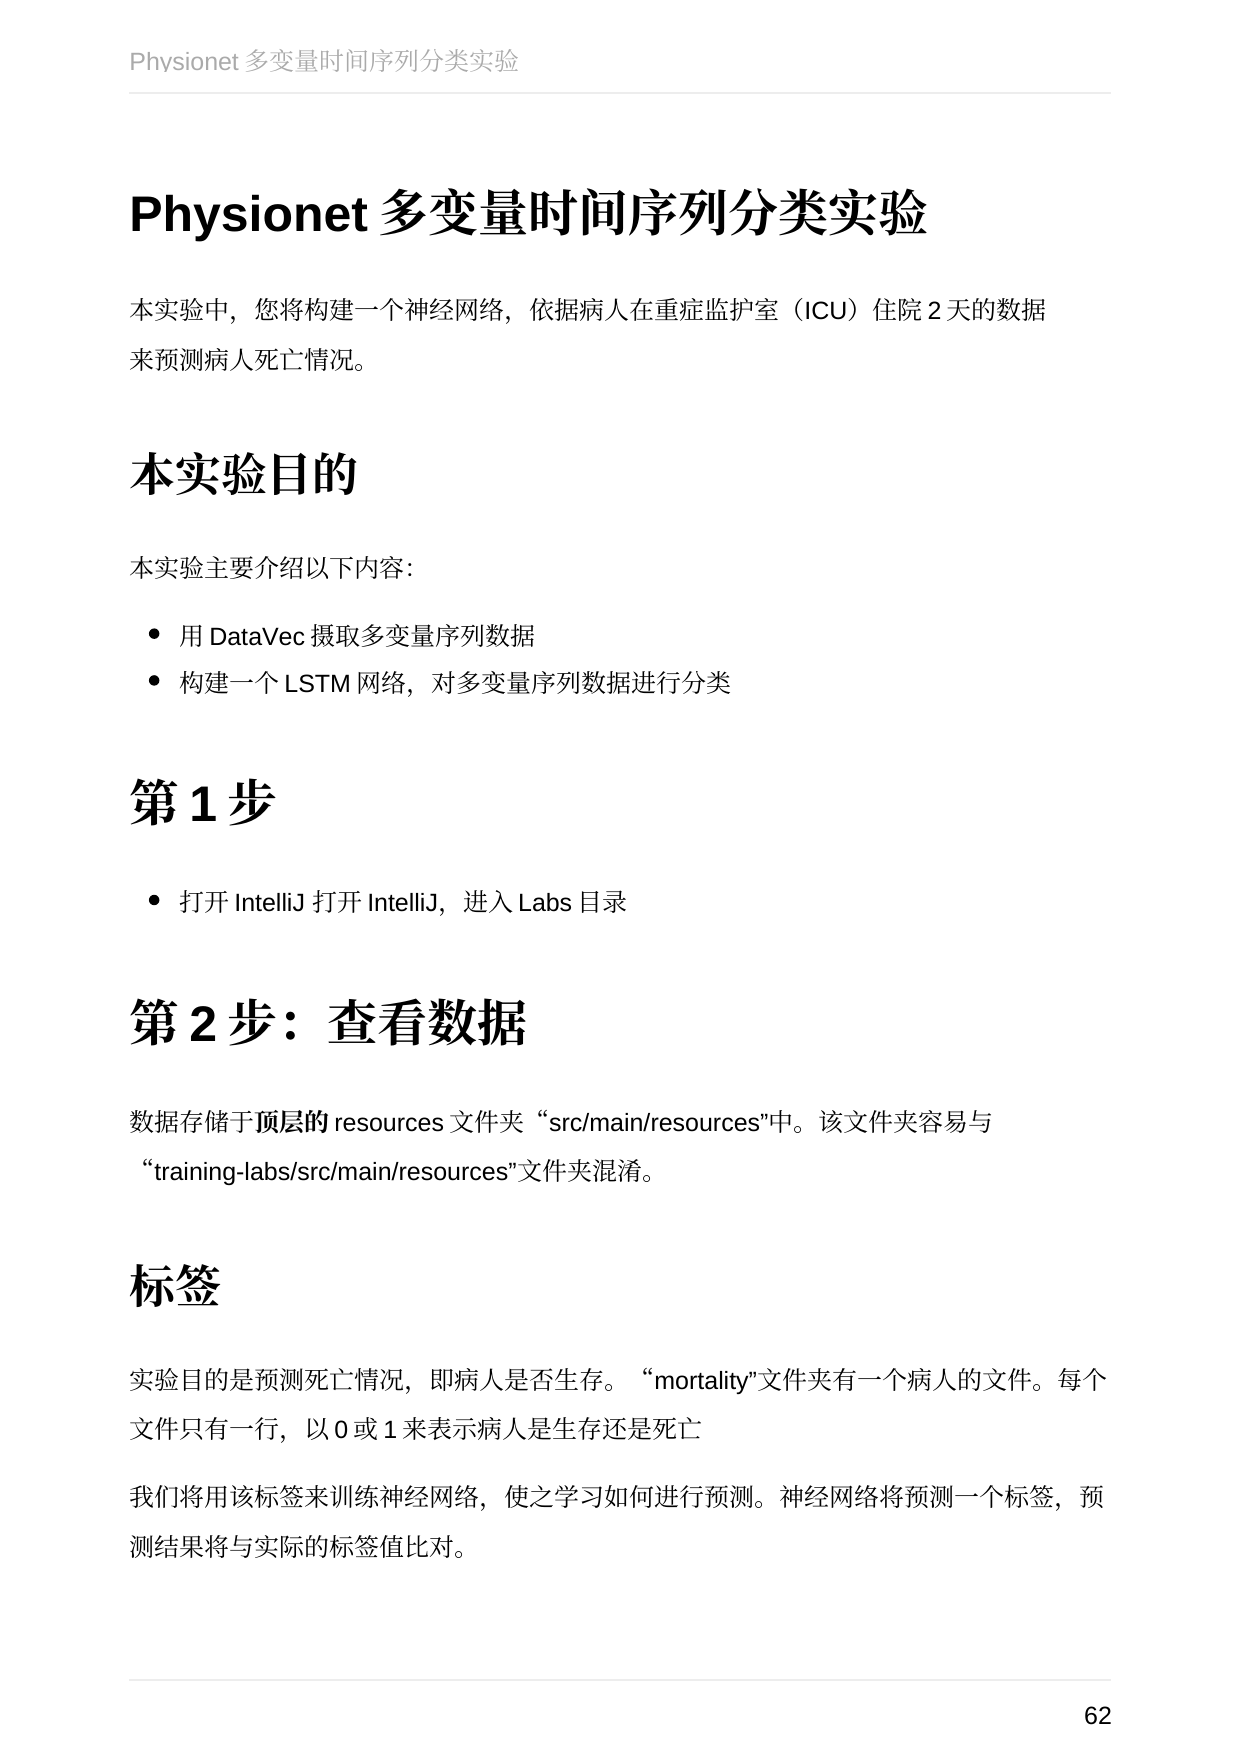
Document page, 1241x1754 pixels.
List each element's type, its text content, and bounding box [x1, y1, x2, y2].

text 数据存储于顶层的resources文件夹“src/main/resources”中。该文件夹容易与“training-labs/src/main/resources”文件夹混淆。 [129, 1102, 1089, 1188]
text 构建一个LSTM网络，对多变量序列数据进行分类 [179, 663, 1123, 699]
text 实验目的是预测死亡情况，即病人是否生存。“mortality”文件夹有一个病人的文件。每个文件只有一行，以0或1来表示病人是生存还是死亡 [129, 1361, 1112, 1446]
subtitle 第1步 [129, 764, 1123, 836]
text 用DataVec摄取多变量序列数据 [179, 616, 1123, 652]
text 我们将用该标签来训练神经网络，使之学习如何进行预测。神经网络将预测一个标签，预测结果将与实际的标签值比对。 [129, 1478, 1111, 1564]
subtitle 第2步：查看数据 [129, 983, 1123, 1055]
subtitle Physionet多变量时间序列分类实验 [129, 174, 942, 246]
subtitle 本实验目的 [129, 439, 1123, 505]
text 本实验中，您将构建一个神经网络，依据病人在重症监护室（ICU）住院2天的数据来预测病人死亡情况。 [129, 291, 1070, 376]
text 本实验主要介绍以下内容： [129, 549, 1123, 585]
subtitle 标签 [129, 1251, 1123, 1317]
text 打开IntelliJ 打开IntelliJ，进入Labs目录 [179, 883, 1123, 919]
